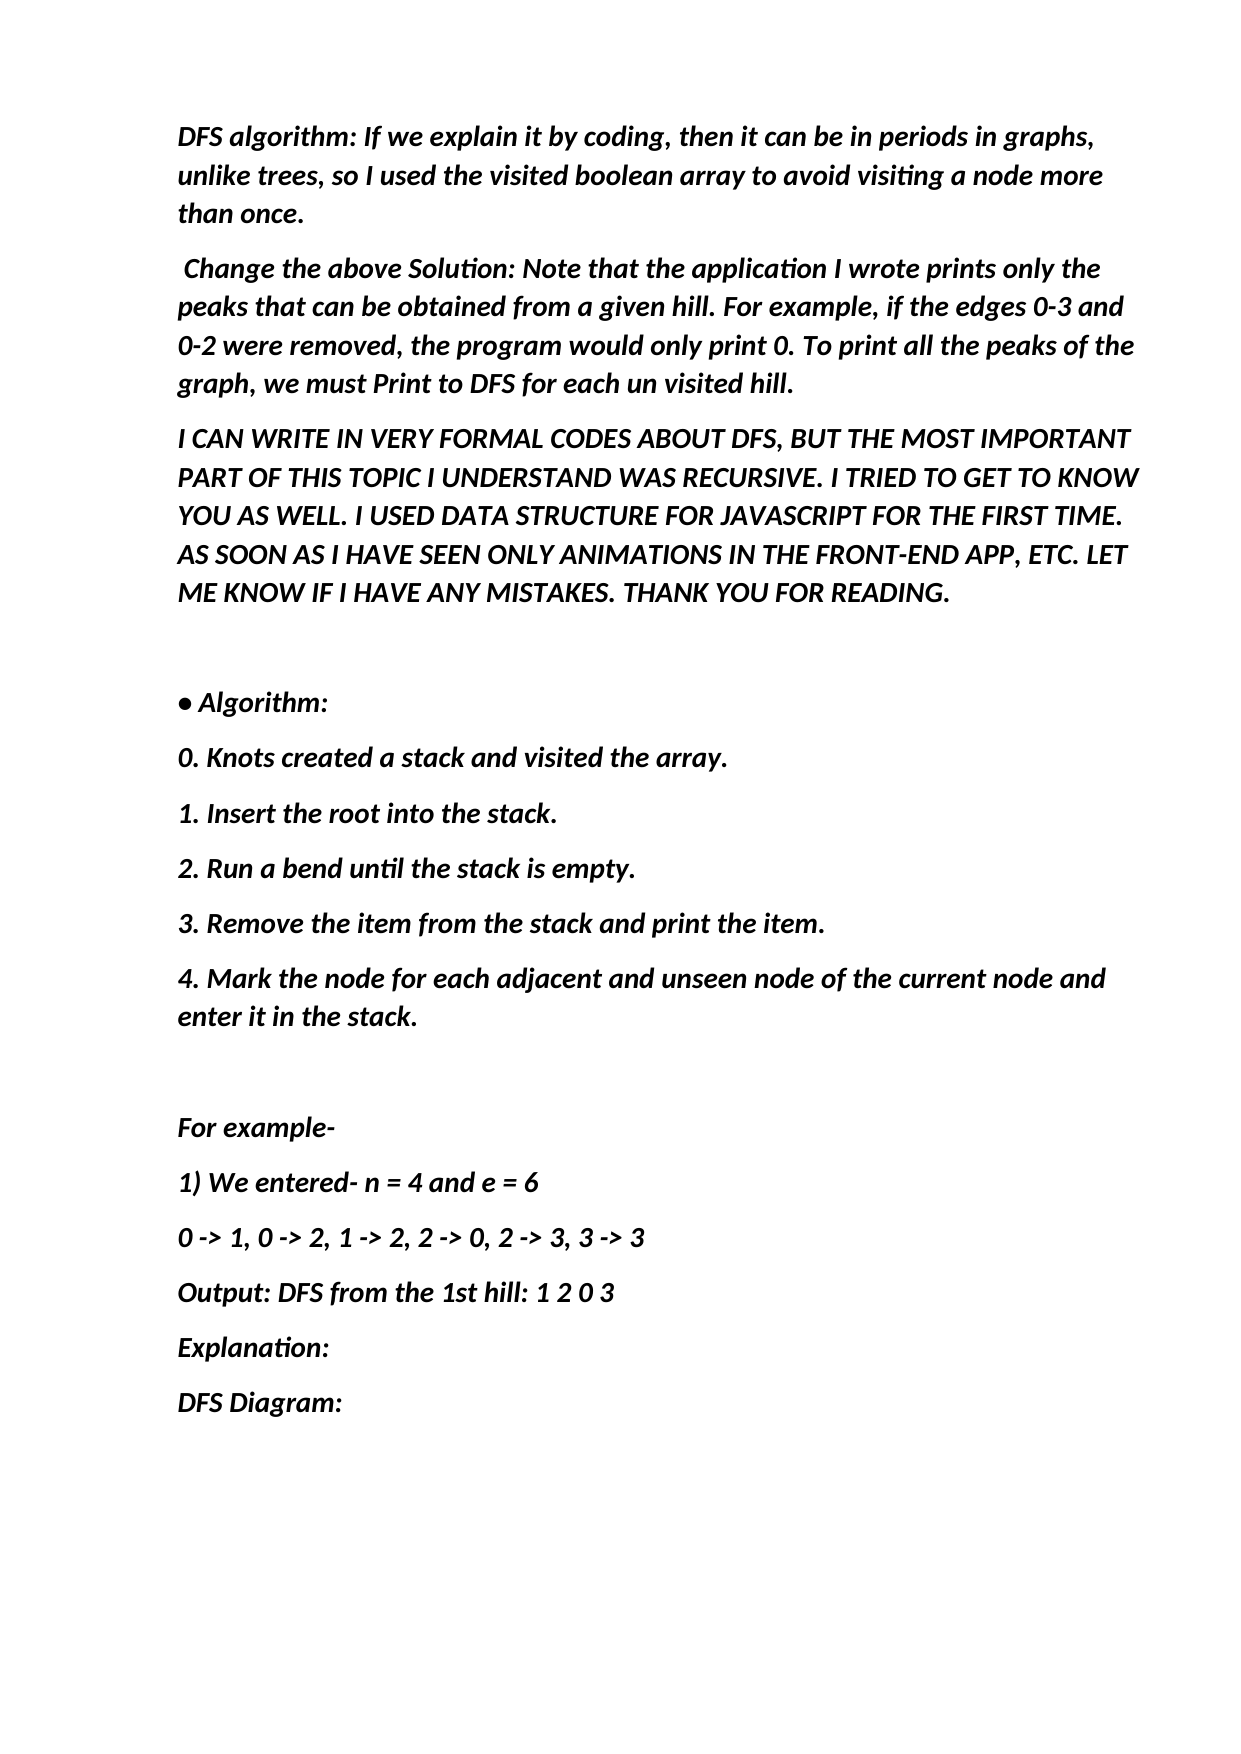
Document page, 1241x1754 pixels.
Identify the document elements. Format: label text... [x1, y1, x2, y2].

text 1) We entered- n = 4 and e = 6 [177, 1164, 1152, 1199]
text • Algorithm: [177, 684, 1152, 720]
text Explanation: [177, 1329, 1152, 1365]
text 4. Mark the node for each adjacent and unseen node of the current node and enter it in the stack. [177, 960, 1152, 1034]
text 2. Run a bend until the stack is empty. [177, 850, 1152, 885]
text 3. Remove the item from the stack and print the item. [177, 905, 1152, 941]
text DFS Diagram: [177, 1384, 1152, 1420]
text 1. Insert the root into the stack. [177, 795, 1152, 830]
text DFS algorithm: If we explain it by coding, then it can be in periods in graphs, unlike trees, so I used the visited boolean array to avoid visiting a node more than once. [177, 118, 1152, 231]
text Change the above Solution: Note that the application I wrote prints only the peaks that can be obtained from a given hill. For example, if the edges 0-3 and 0-2 were removed, the program would only print 0. To print all the peaks of the graph, we must Print to DFS for each un visited hill. [177, 250, 1152, 401]
text I CAN WRITE IN VERY FORMAL CODES ABOUT DFS, BUT THE MOST IMPORTANT PART OF THIS TOPIC I UNDERSTAND WAS RECURSIVE. I TRIED TO GET TO KNOW YOU AS WELL. I USED DATA STRUCTURE FOR JAVASCRIPT FOR THE FIRST TIME. AS SOON AS I HAVE SEEN ONLY ANIMATIONS IN THE FRONT-END APP, ETC. LET ME KNOW IF I HAVE ANY MISTAKES. THANK YOU FOR READING. [177, 421, 1152, 610]
text For example- [177, 1109, 1152, 1144]
text 0 -> 1, 0 -> 2, 1 -> 2, 2 -> 0, 2 -> 3, 3 -> 3 [177, 1219, 1152, 1254]
text 0. Knots created a stack and visited the array. [177, 739, 1152, 775]
text Output: DFS from the 1st hill: 1 2 0 3 [177, 1274, 1152, 1309]
